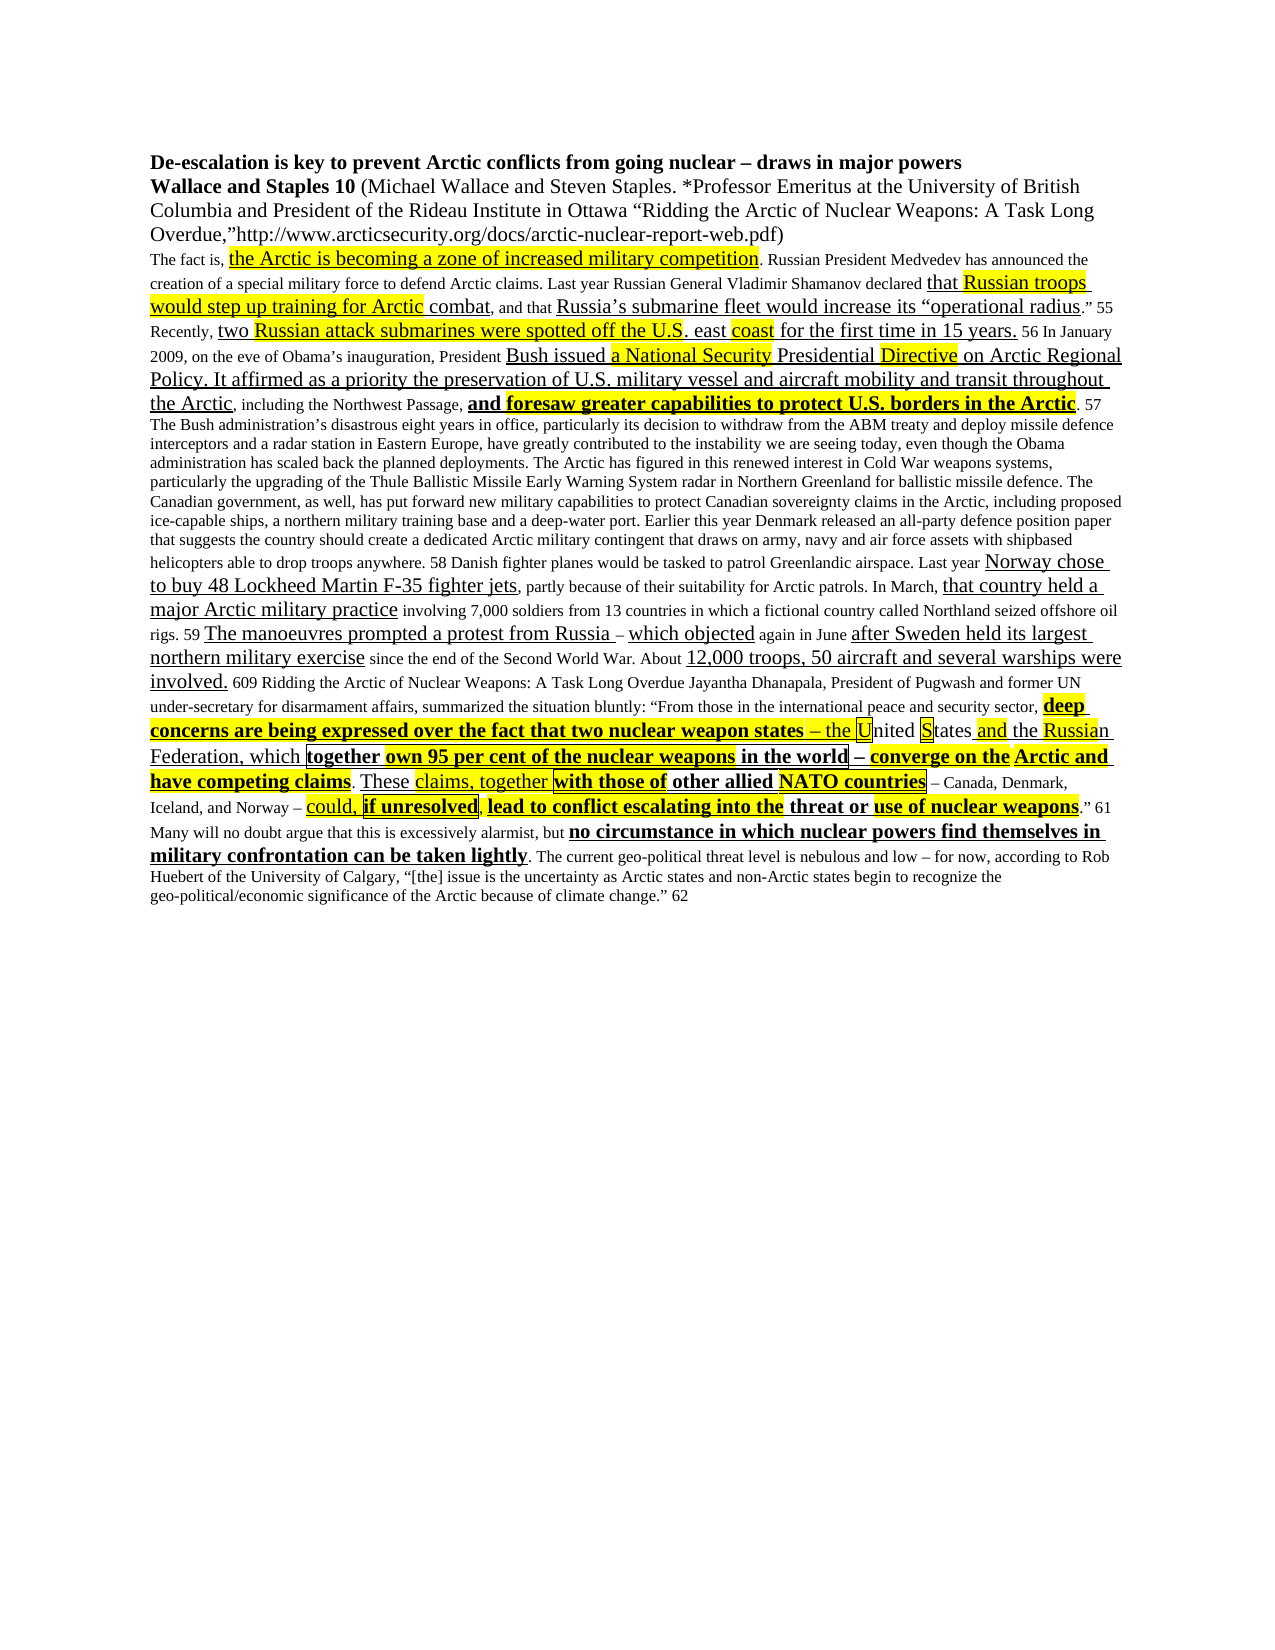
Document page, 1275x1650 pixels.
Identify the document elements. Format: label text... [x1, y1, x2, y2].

text The fact is, the Arctic is becoming a zone of increased military competition. Russian President Medvedev has announced the creation of a special military force to defend Arctic claims. Last year Russian General Vladimir Shamanov declared that Russian troops would step up training for Arctic combat, and that Russia’s submarine fleet would increase its “operational radius.” 55 Recently, two Russian attack submarines were spotted off the U.S. east coast for the first time in 15 years. 56 In January 2009, on the eve of Obama’s inauguration, President Bush issued a National Security Presidential Directive on Arctic Regional Policy. It affirmed as a priority the preservation of U.S. military vessel and aircraft mobility and transit throughout the Arctic, including the Northwest Passage, and foresaw greater capabilities to protect U.S. borders in the Arctic. 57 The Bush administration’s disastrous eight years in office, particularly its decision to withdraw from the ABM treaty and deploy missile defence interceptors and a radar station in Eastern Europe, have greatly contributed to the instability we are seeing today, even though the Obama administration has scaled back the planned deployments. The Arctic has figured in this renewed interest in Cold War weapons systems, particularly the upgrading of the Thule Ballistic Missile Early Warning System radar in Northern Greenland for ballistic missile defence. The Canadian government, as well, has put forward new military capabilities to protect Canadian sovereignty claims in the Arctic, including proposed ice-capable ships, a northern military training base and a deep-water port. Earlier this year Denmark released an all-party defence position paper that suggests the country should create a dedicated Arctic military contingent that draws on army, navy and air force assets with shipbased helicopters able to drop troops anywhere. 58 Danish fighter planes would be tasked to patrol Greenlandic airspace. Last year Norway chose to buy 48 Lockheed Martin F-35 fighter jets, partly because of their suitability for Arctic patrols. In March, that country held a major Arctic military practice involving 7,000 soldiers from 13 countries in which a fictional country called Northland seized offshore oil rigs. 59 The manoeuvres prompted a protest from Russia – which objected again in June after Sweden held its largest northern military exercise since the end of the Second World War. About 12,000 troops, 50 aircraft and several warships were involved. 609 Ridding the Arctic of Nuclear Weapons: A Task Long Overdue Jayantha Dhanapala, President of Pugwash and former UN under-secretary for disarmament affairs, summarized the situation bluntly: “From those in the international peace and security sector, deep concerns are being expressed over the fact that two nuclear weapon states – the United States and the Russian Federation, which together own 95 per cent of the nuclear weapons in the world – converge on the Arctic and have competing claims. These claims, together with those of other allied NATO countries – Canada, Denmark, Iceland, and Norway – could, if unresolved, lead to conflict escalating into the threat or use of nuclear weapons.” 61 Many will no doubt argue that this is excessively alarmist, but no circumstance in which nuclear powers find themselves in military confrontation can be taken lightly. The current geo-political threat level is nebulous and low – for now, according to Rob Huebert of the University of Calgary, “[the] issue is the uncertainty as Arctic states and non-Arctic states begin to recognize the geo-political/economic significance of the Arctic because of climate change.” 62 [150, 246, 1125, 905]
subtitle De-escalation is key to prevent Arctic conflicts from going nuclear – draws in major powers [150, 150, 1125, 174]
text Wallace and Staples 10 (Michael Wallace and Steven Staples. *Professor Emeritus at the University of British Columbia and President of the Rideau Institute in Ottawa “Ridding the Arctic of Nuclear Weapons: A Task Long Overdue,”http://www.arcticsecurity.org/docs/arctic-nuclear-report-web.pdf) [150, 174, 1125, 246]
